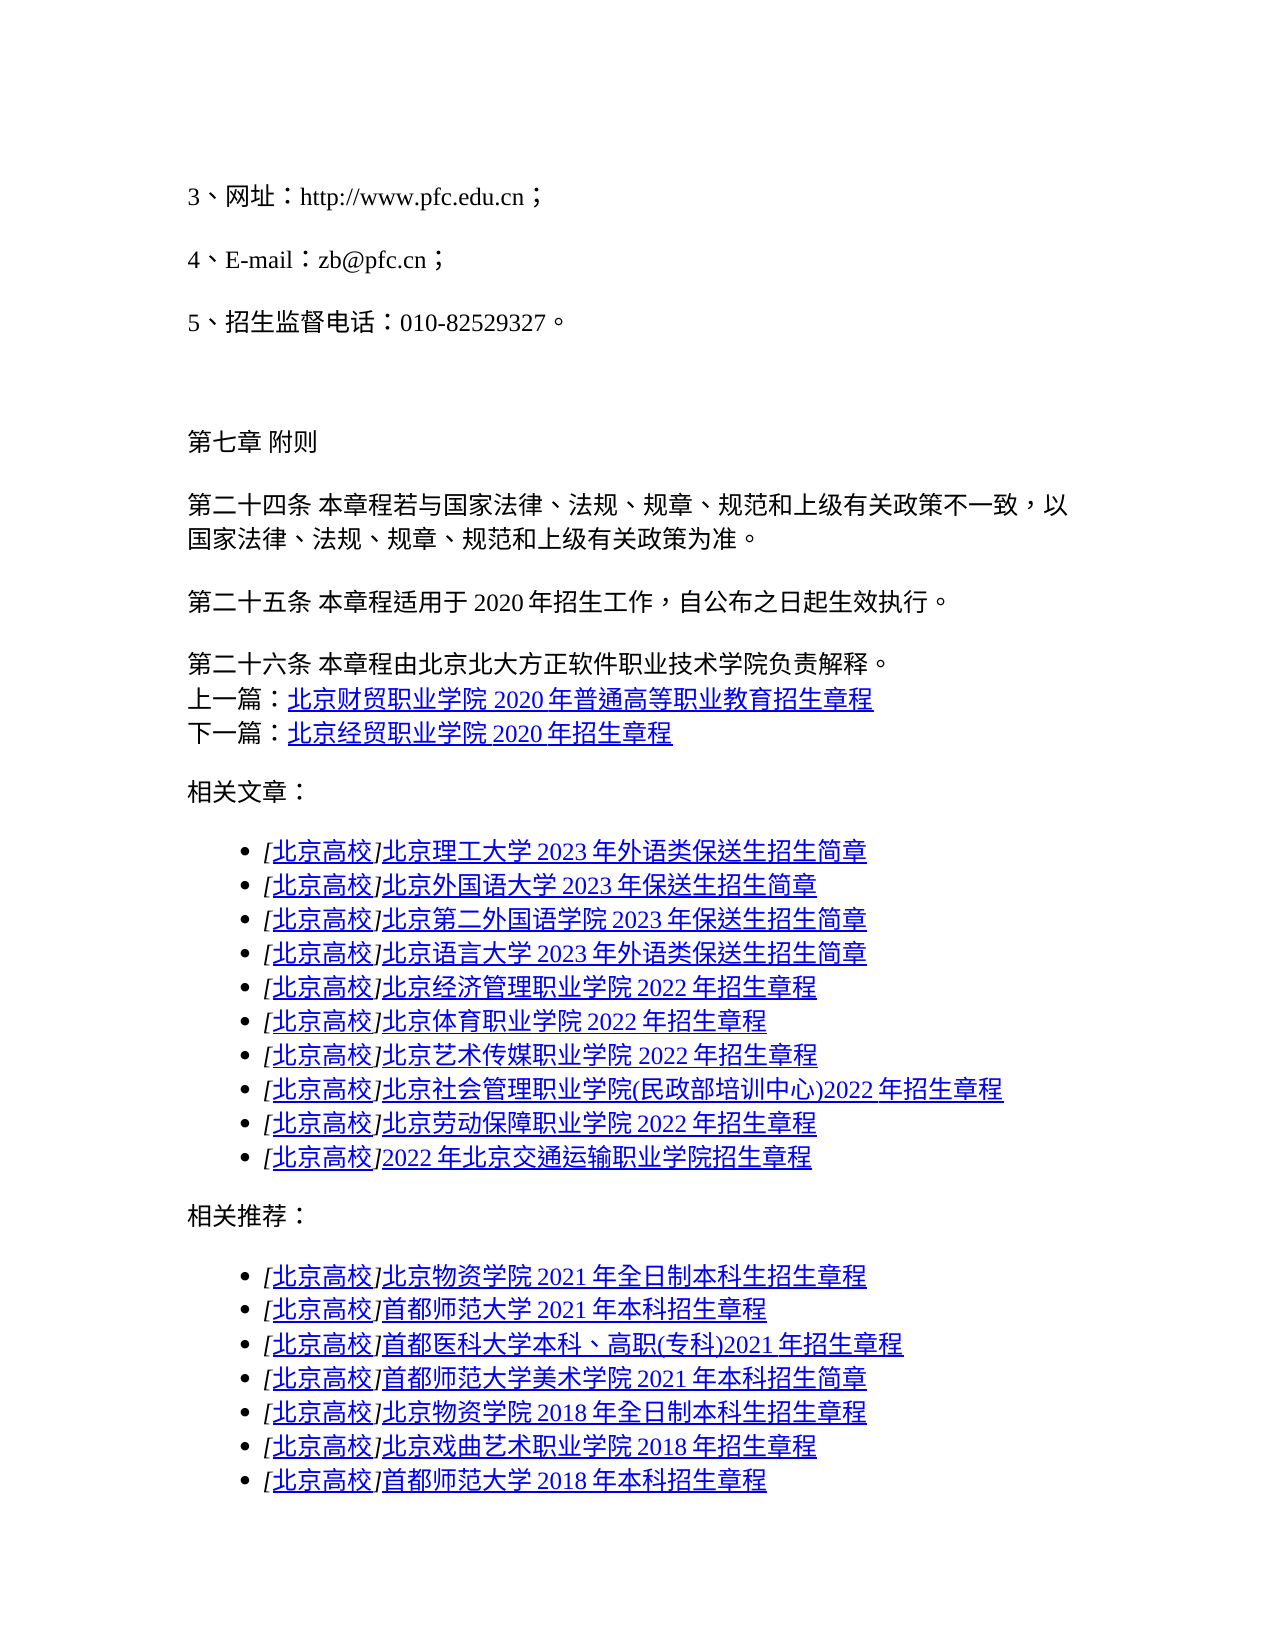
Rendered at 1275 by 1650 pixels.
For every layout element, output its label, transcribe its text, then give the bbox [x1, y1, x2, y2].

text 第七章 附则 [187, 425, 1087, 459]
text 相关推荐： [187, 1199, 1087, 1233]
text 上一篇：北京财贸职业学院 2020年普通高等职业教育招生章程 下一篇：北京经贸职业学院2020年招生章程 [187, 681, 1087, 749]
list [北京高校]北京理工大学2023年外语类保送生招生简章 [241, 833, 1087, 867]
list [北京高校]北京社会管理职业学院(民政部培训中心)2022年招生章程 [241, 1072, 1087, 1106]
list [北京高校]北京物资学院2018年全日制本科生招生章程 [241, 1394, 1087, 1428]
text 5、招生监督电话：010-82529327。 [187, 304, 1087, 338]
list [北京高校]首都师范大学2018年本科招生章程 [241, 1462, 1087, 1497]
list [北京高校]北京经济管理职业学院2022年招生章程 [241, 970, 1087, 1004]
list [北京高校]首都师范大学美术学院2021年本科招生简章 [241, 1360, 1087, 1394]
text 3、网址：http://www.pfc.edu.cn； [187, 179, 1087, 213]
list [北京高校]北京戏曲艺术职业学院2018年招生章程 [241, 1428, 1087, 1462]
list [北京高校]首都师范大学2021年本科招生章程 [241, 1292, 1087, 1326]
list [北京高校]北京艺术传媒职业学院 2022年招生章程 [241, 1038, 1087, 1072]
text 相关文章： [187, 774, 1087, 808]
list [北京高校]首都医科大学本科、高职(专科)2021年招生章程 [241, 1326, 1087, 1360]
list [北京高校]北京第二外国语学院2023年保送生招生简章 [241, 902, 1087, 936]
list [北京高校]北京体育职业学院2022年招生章程 [241, 1004, 1087, 1038]
text 第二十四条 本章程若与国家法律、法规、规章、规范和上级有关政策不一致，以国家法律、法规、规章、规范和上级有关政策为准。 [187, 487, 1087, 556]
list [北京高校]北京外国语大学2023年保送生招生简章 [241, 867, 1087, 902]
text 第二十六条 本章程由北京北大方正软件职业技术学院负责解释。 [187, 647, 1087, 681]
list [北京高校]北京物资学院2021年全日制本科生招生章程 [241, 1258, 1087, 1292]
text 第二十五条 本章程适用于2020年招生工作，自公布之日起生效执行。 [187, 584, 1087, 618]
list [北京高校]北京语言大学2023年外语类保送生招生简章 [241, 936, 1087, 970]
text 4、E-mail：zb@pfc.cn； [187, 242, 1087, 276]
list [北京高校]北京劳动保障职业学院2022年招生章程 [241, 1106, 1087, 1140]
list [北京高校]2022年北京交通运输职业学院招生章程 [241, 1140, 1087, 1174]
